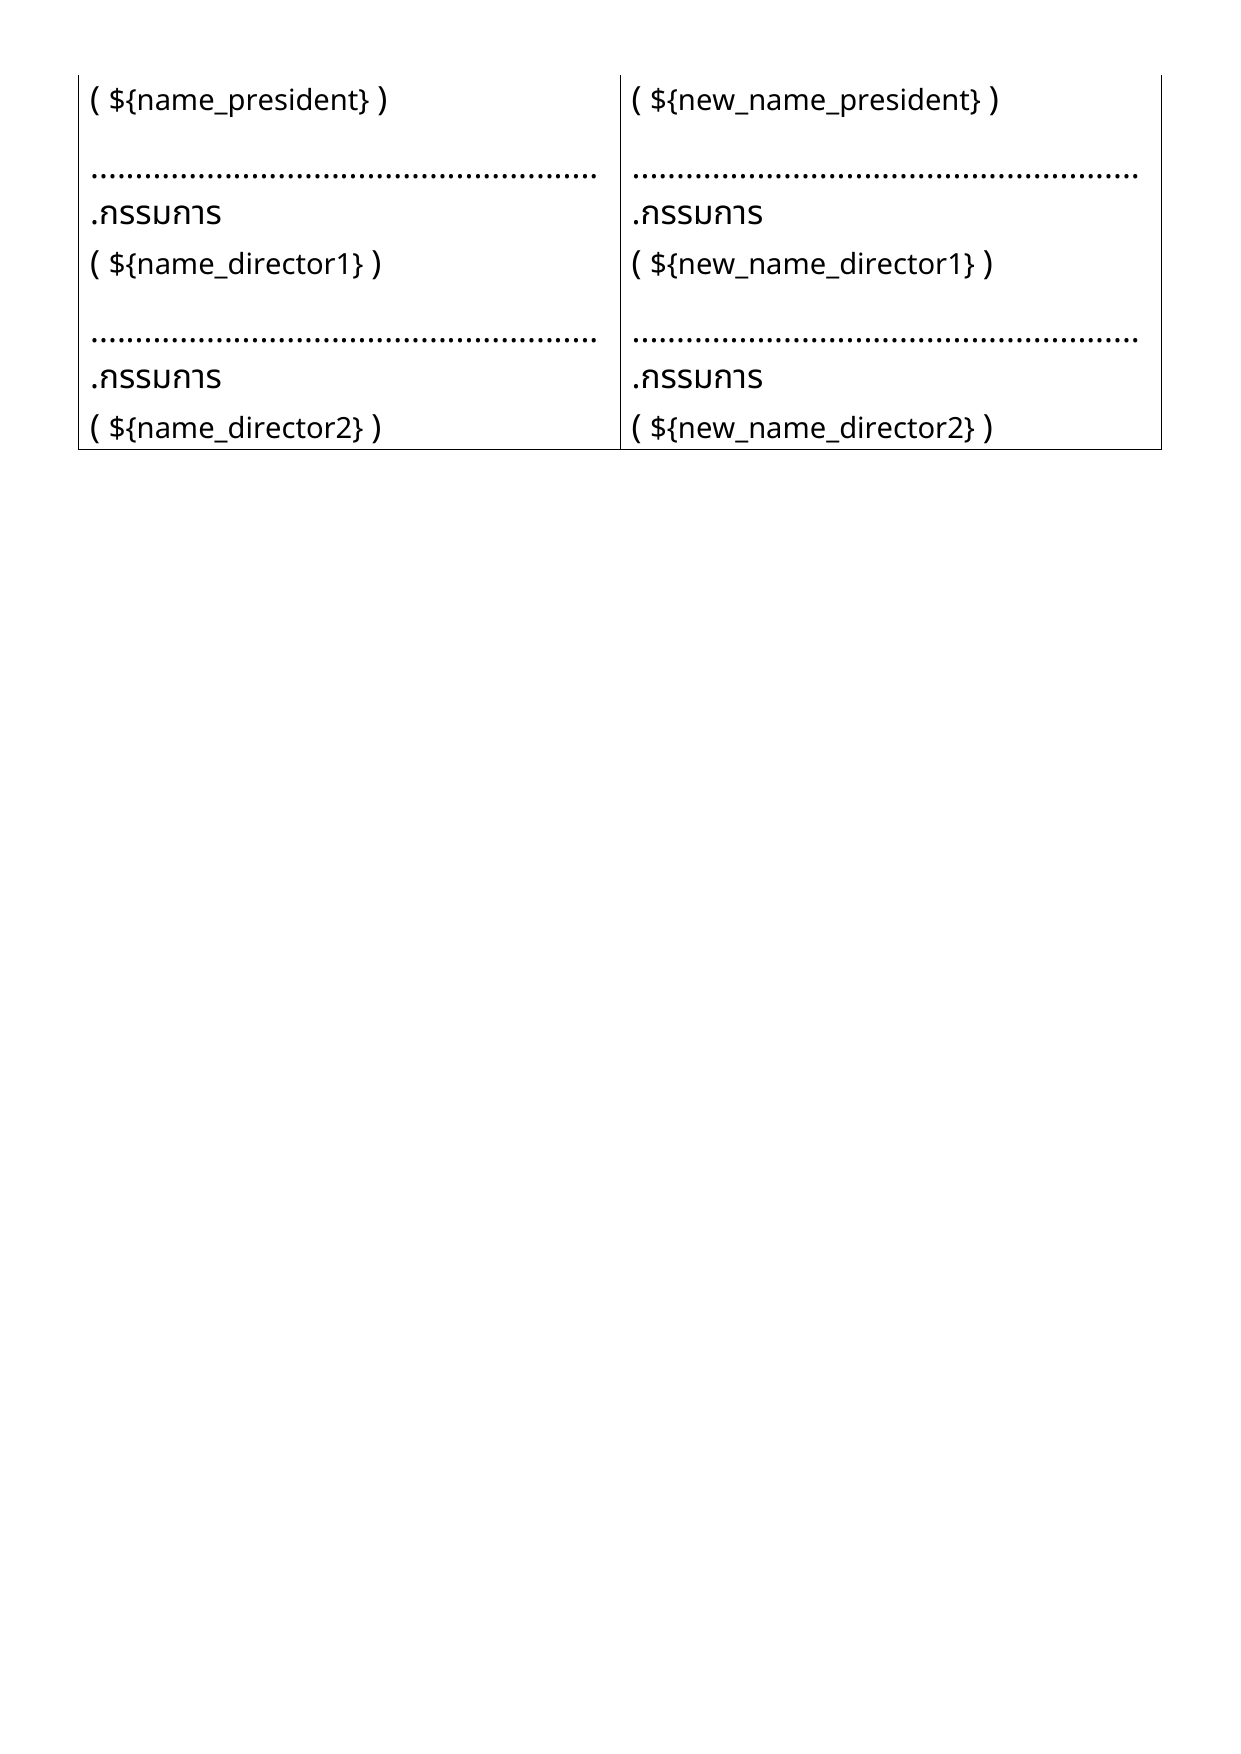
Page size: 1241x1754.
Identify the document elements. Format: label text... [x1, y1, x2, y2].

table_cell ..........................................................กรรมการ [79, 120, 620, 239]
table_cell ( ${new_name_director2} ) [621, 403, 1161, 449]
table_cell ( ${new_name_director1} ) [621, 239, 1161, 284]
table_cell ..........................................................กรรมการ [621, 120, 1161, 239]
table_cell ..........................................................กรรมการ [621, 285, 1161, 403]
table_cell ( ${name_director2} ) [79, 403, 620, 449]
table_cell ( ${new_name_president} ) [621, 75, 1161, 120]
table_cell ( ${name_director1} ) [79, 239, 620, 284]
table_cell ..........................................................กรรมการ [79, 285, 620, 403]
table_cell ( ${name_president} ) [79, 75, 620, 120]
